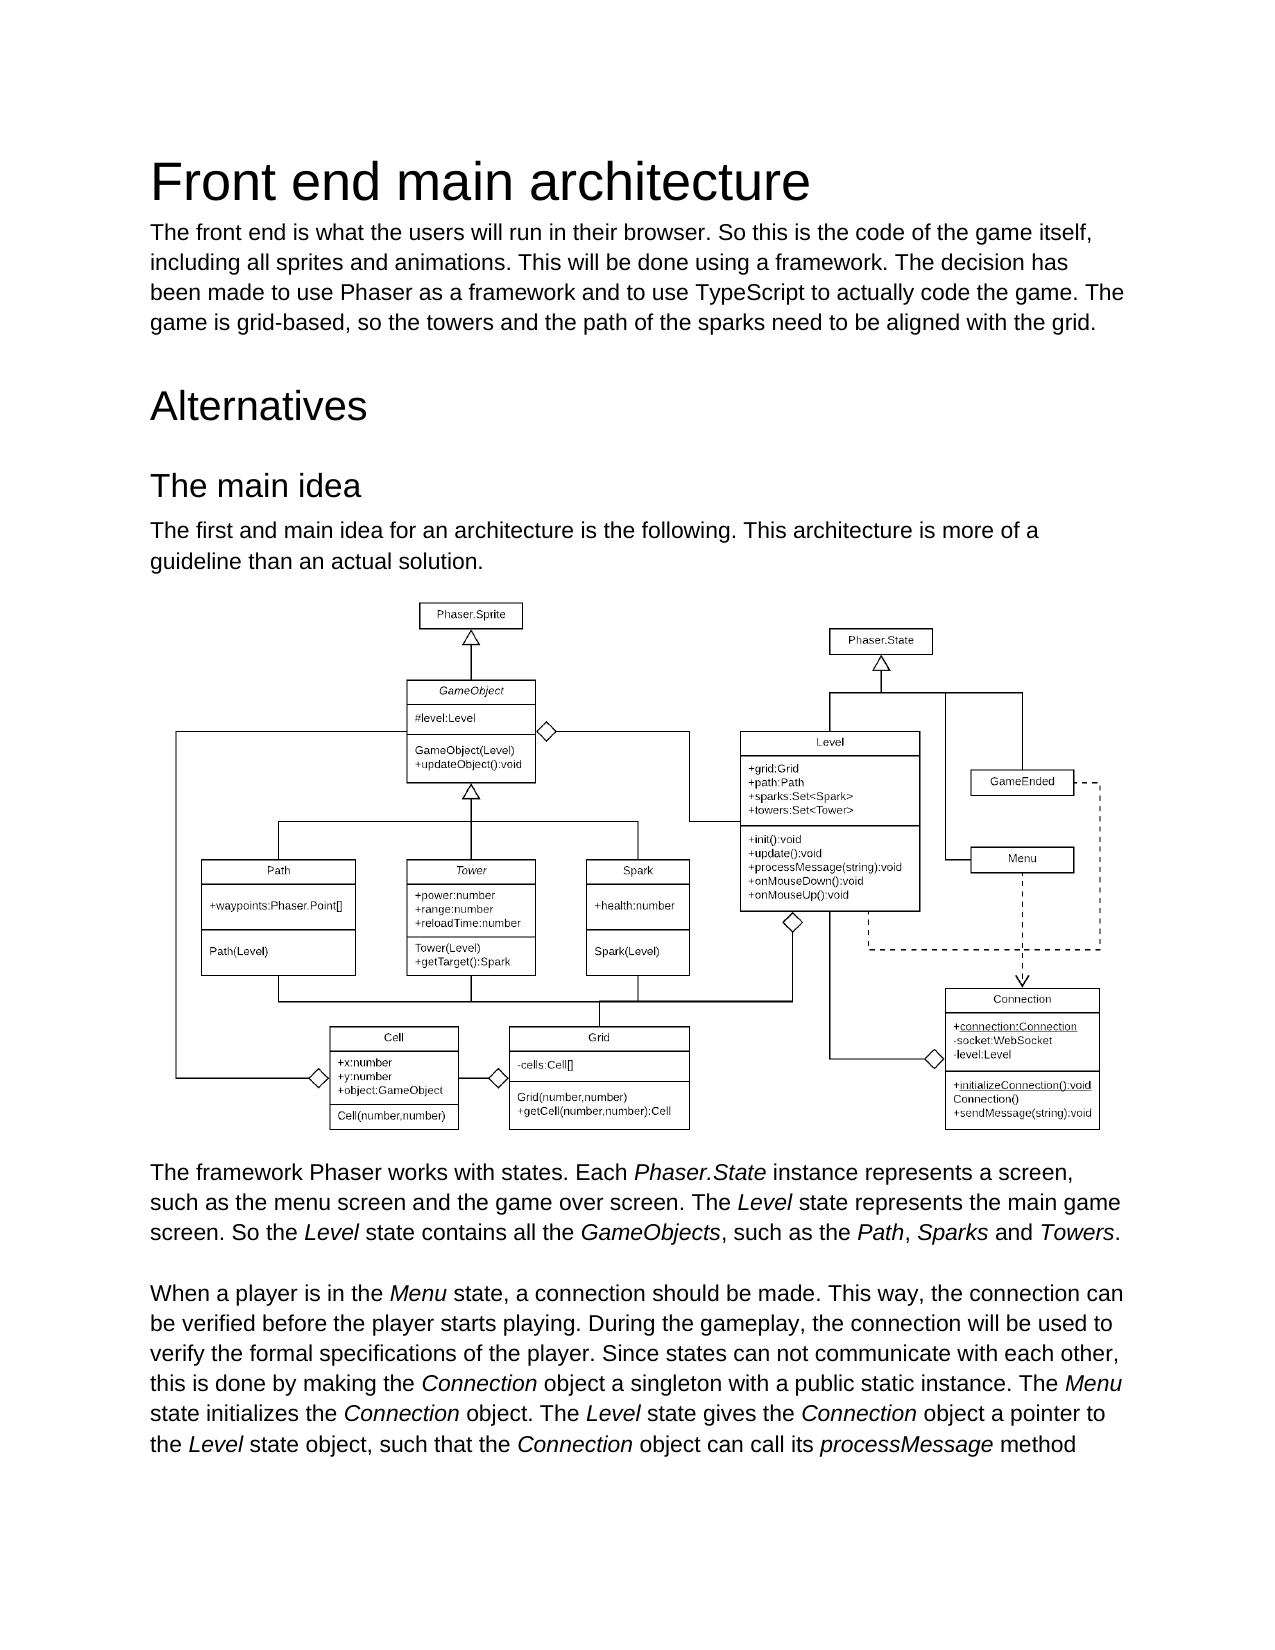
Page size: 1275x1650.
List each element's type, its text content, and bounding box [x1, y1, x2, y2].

title Front end main architecture [150, 150, 1125, 212]
picture [150, 577, 1125, 1155]
text The first and main idea for an architecture is the following. This architecture is more of a guideline than an actual solution. [150, 517, 1125, 574]
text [150, 1279, 1125, 1457]
subtitle The main idea [150, 466, 1125, 505]
subtitle Alternatives [150, 381, 1125, 429]
text The front end is what the users will run in their browser. So this is the code of the game itself, including all sprites and animations. This will be done using a framework. The decision has been made to use Phaser as a framework and to use TypeScript to actually code the game. The game is grid-based, so the towers and the path of the sparks need to be aligned with the grid. [150, 218, 1125, 336]
text The framework Phaser works with states. Each Phaser.State instance represents a screen, such as the menu screen and the game over screen. The Level state represents the main game screen. So the Level state contains all the GameObjects, such as the Path, Sparks and Towers. [150, 1159, 1125, 1246]
